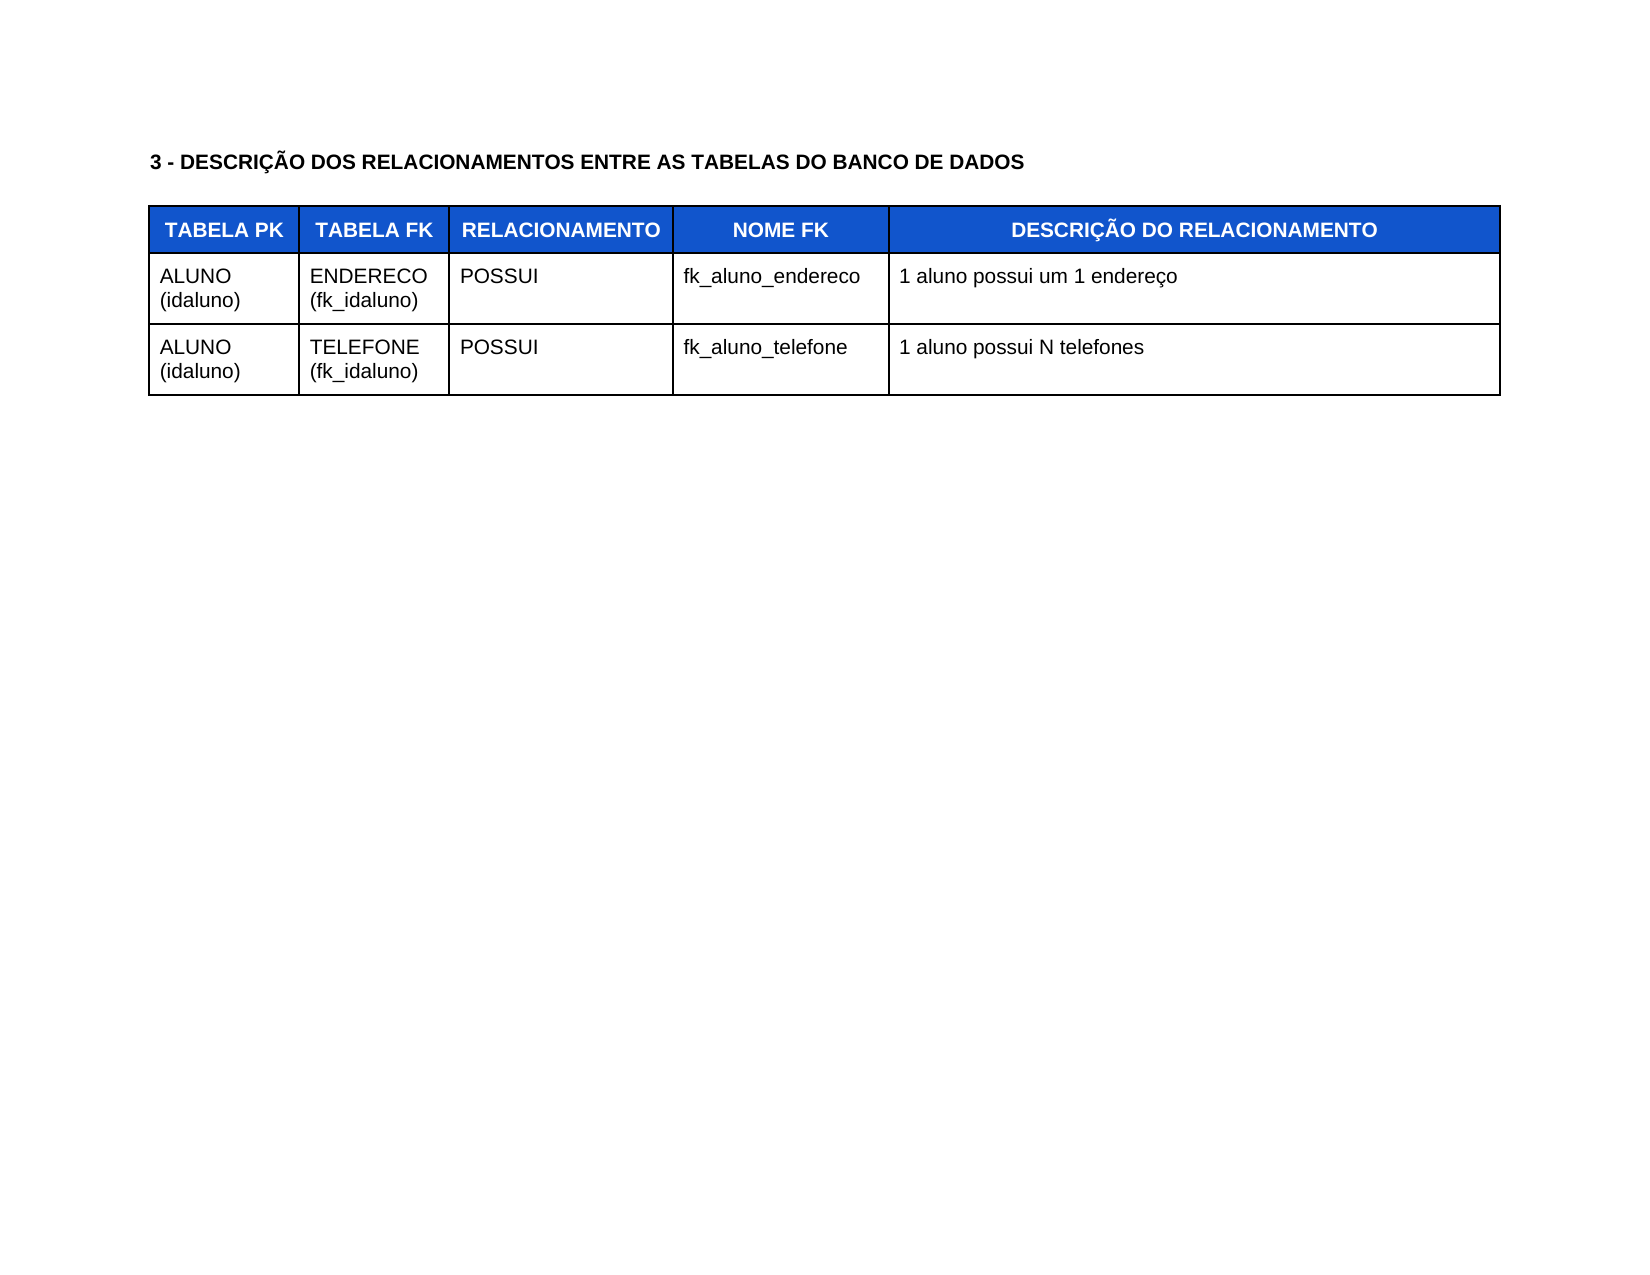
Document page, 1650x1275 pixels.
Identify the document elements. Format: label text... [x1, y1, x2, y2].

table_header NOME FK [674, 207, 888, 252]
table_header RELACIONAMENTO [450, 207, 672, 252]
table_header TABELA PK [150, 207, 298, 252]
table_cell fk_aluno_endereco [674, 254, 888, 323]
table_cell ALUNO (idaluno) [150, 325, 298, 393]
table_cell ENDERECO (fk_idaluno) [300, 254, 448, 323]
table_cell 1 aluno possui um 1 endereço [890, 254, 1499, 323]
text 3 - DESCRIÇÃO DOS RELACIONAMENTOS ENTRE AS TABELAS DO BANCO DE DADOS [150, 150, 1500, 174]
table_cell TELEFONE (fk_idaluno) [300, 325, 448, 393]
table_cell ALUNO (idaluno) [150, 254, 298, 323]
table_header DESCRIÇÃO DO RELACIONAMENTO [890, 207, 1499, 252]
table_cell 1 aluno possui N telefones [890, 325, 1499, 393]
table_cell POSSUI [450, 325, 672, 393]
table_header TABELA FK [300, 207, 448, 252]
table_cell fk_aluno_telefone [674, 325, 888, 393]
table_cell POSSUI [450, 254, 672, 323]
